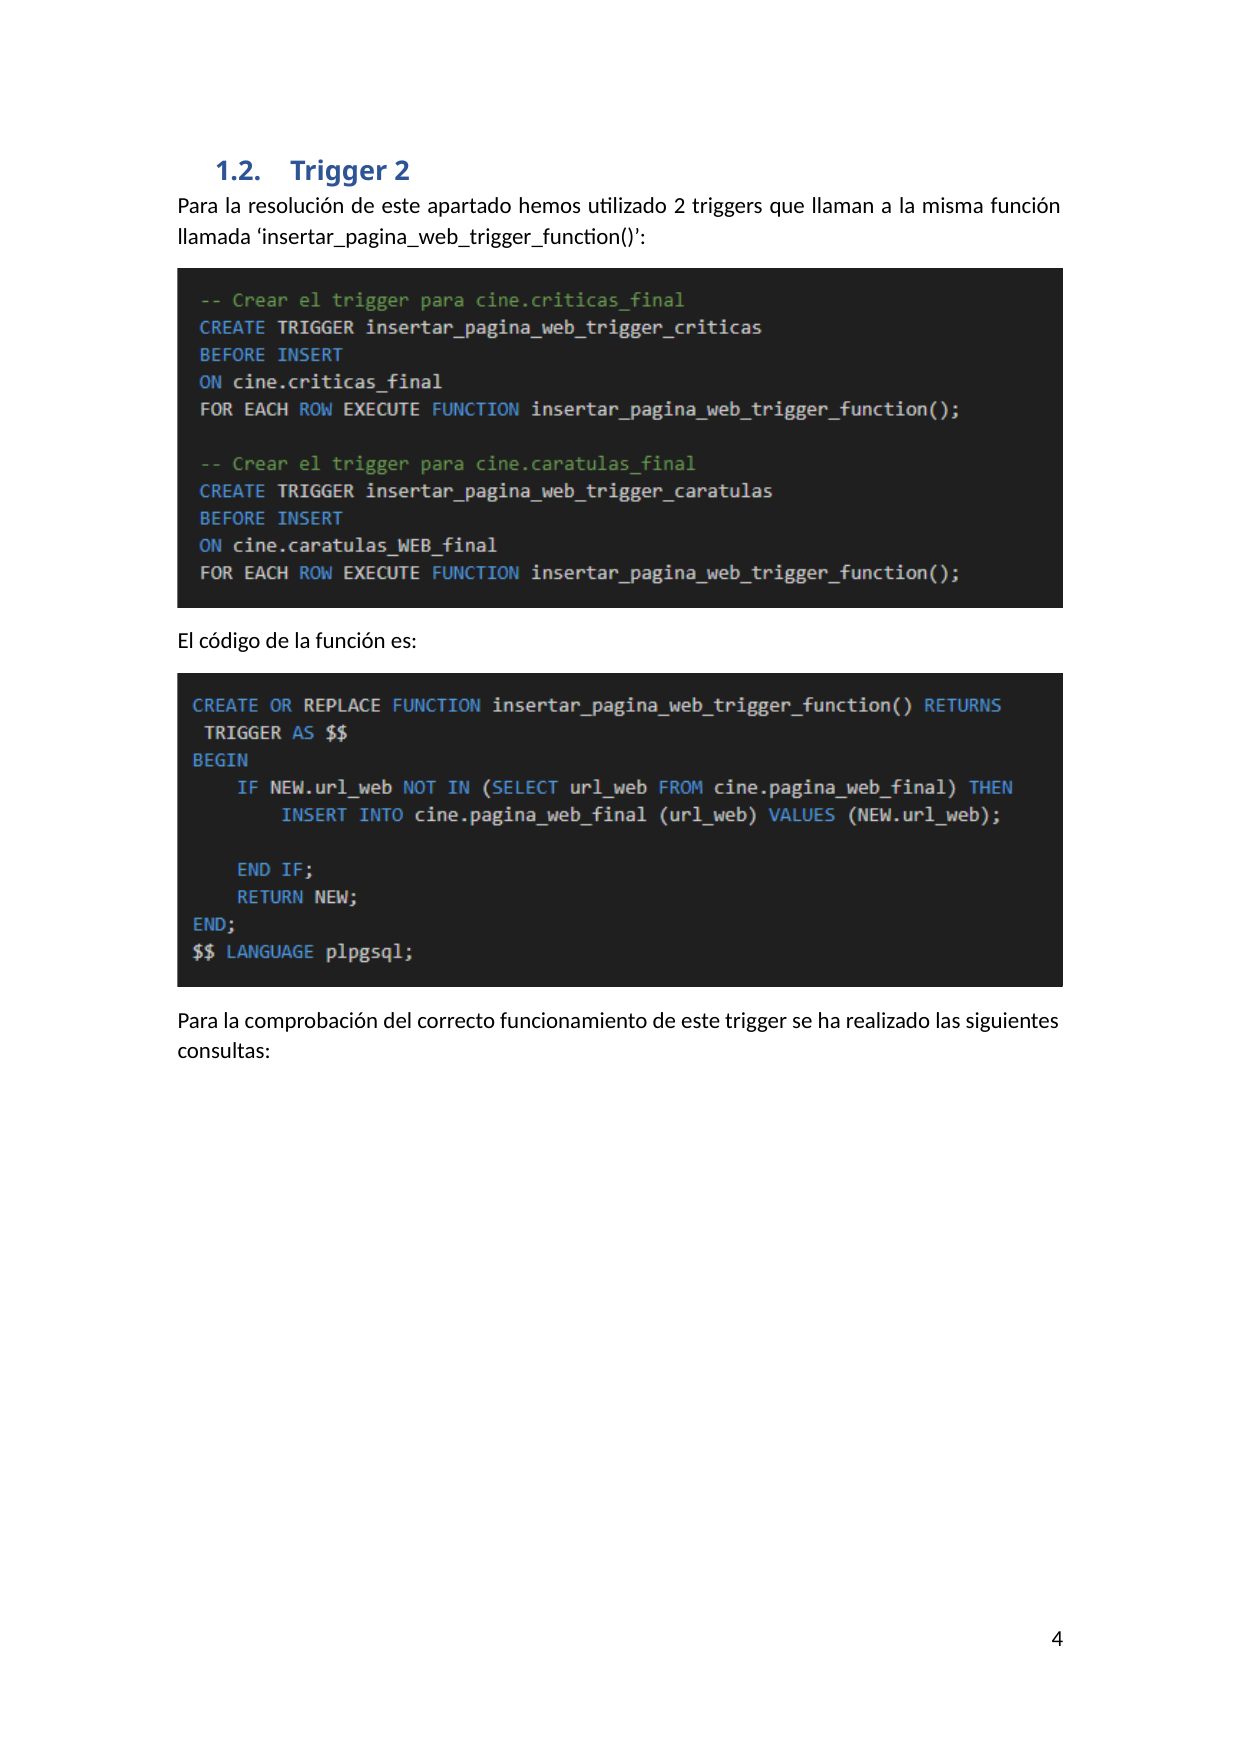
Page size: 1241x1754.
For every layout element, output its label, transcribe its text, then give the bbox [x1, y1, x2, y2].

picture [177, 673, 1063, 987]
subtitle Trigger 2 [215, 152, 1063, 189]
text El código de la función es: [177, 627, 1063, 655]
text Para la comprobación del correcto funcionamiento de este trigger se ha realizado las siguientes consultas: [177, 1006, 1063, 1064]
text Para la resolución de este apartado hemos utilizado 2 triggers que llaman a la misma función llamada ‘insertar_pagina_web_trigger_function()’: [177, 192, 1063, 250]
picture [177, 268, 1063, 608]
